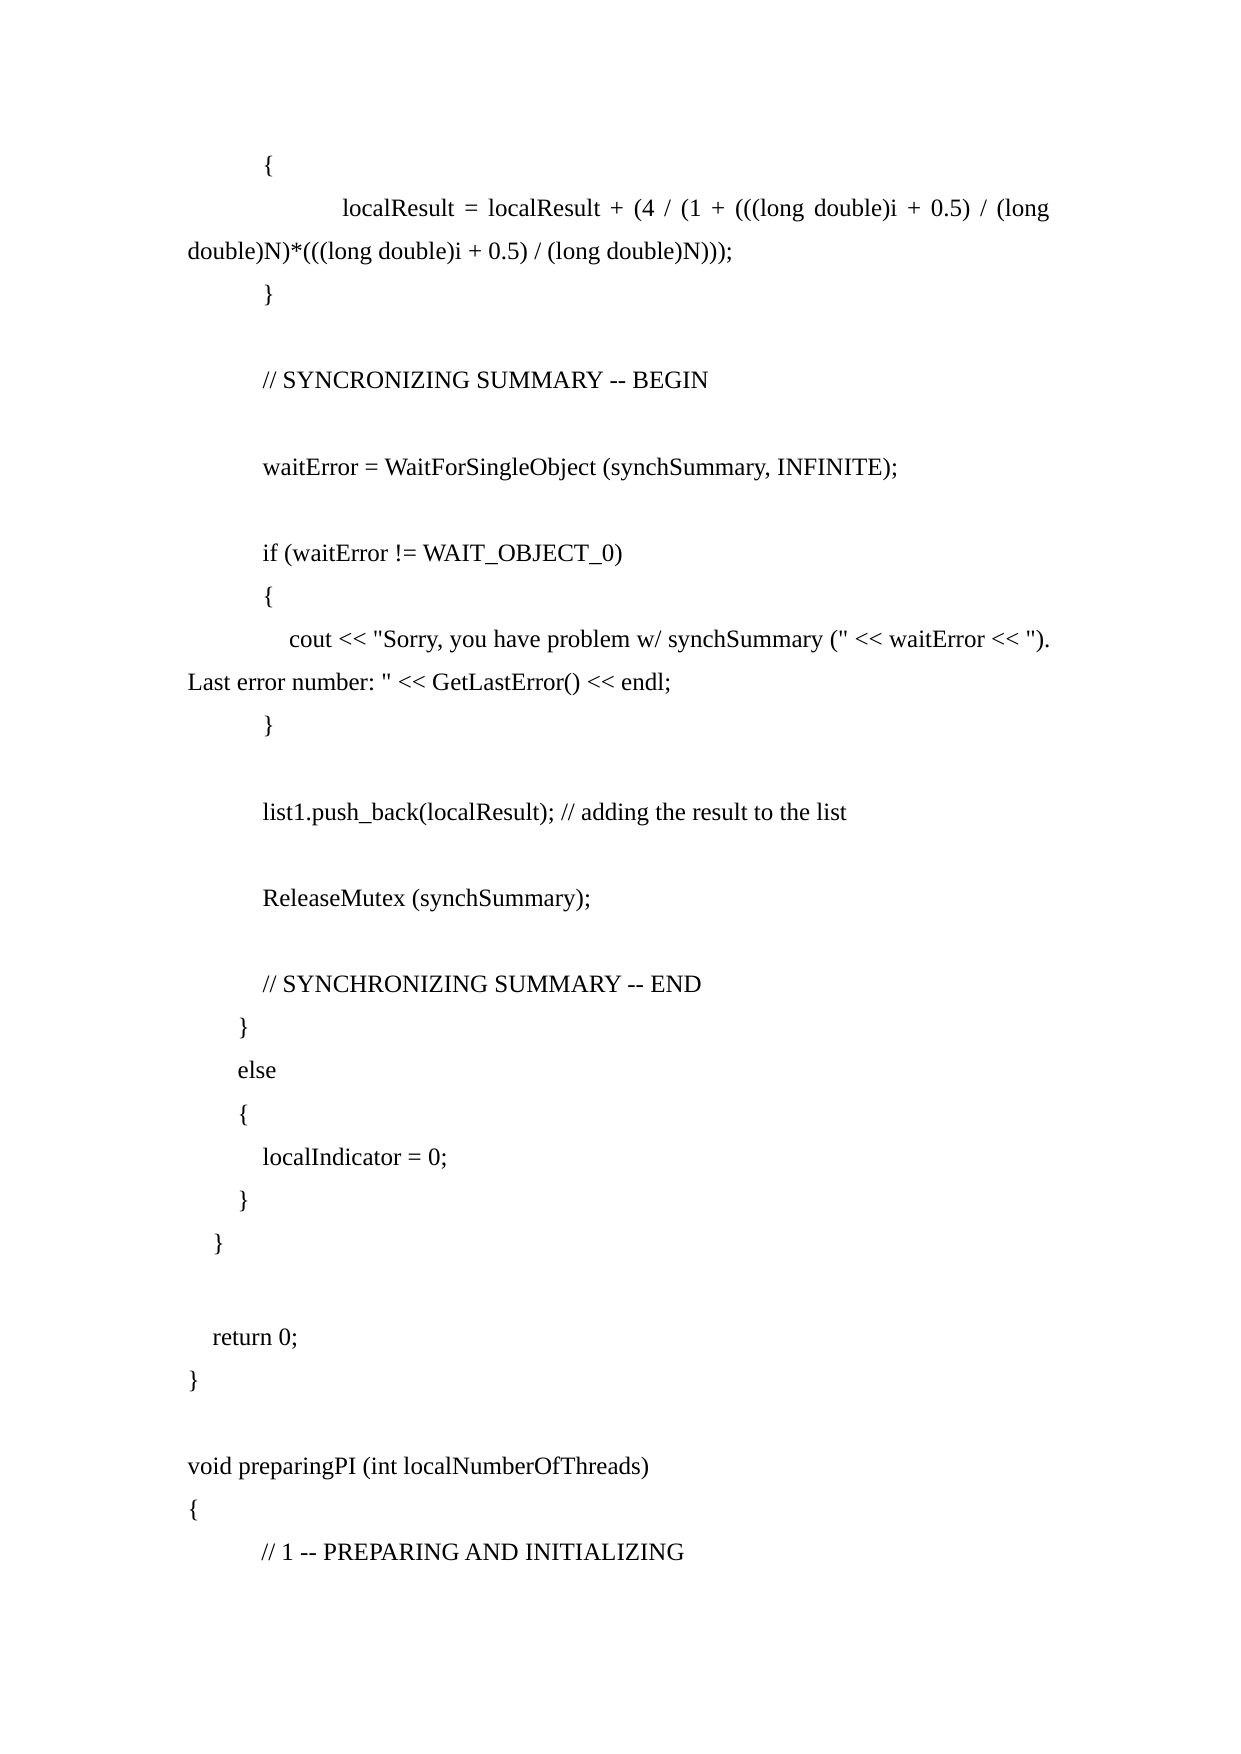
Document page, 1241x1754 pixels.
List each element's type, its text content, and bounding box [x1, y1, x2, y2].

text void preparingPI (int localNumberOfThreads) [187, 1451, 1053, 1480]
text localResult = localResult + (4 / (1 + (((long double)i + 0.5) / (long double)N)*(((long double)i + 0.5) / (long double)N))); [187, 193, 1053, 265]
text } [187, 1228, 1053, 1257]
text // SYNCRONIZING SUMMARY -- BEGIN [187, 366, 1053, 394]
text { [187, 1099, 1053, 1127]
text } [187, 279, 1053, 308]
text else [187, 1056, 1053, 1084]
text { [187, 150, 1053, 179]
text ReleaseMutex (synchSummary); [187, 883, 1053, 912]
text { [187, 1494, 1053, 1523]
text waitError = WaitForSingleObject (synchSummary, INFINITE); [187, 452, 1053, 481]
text } [187, 711, 1053, 739]
text } [187, 1185, 1053, 1214]
text // 1 -- PREPARING AND INITIALIZING [187, 1537, 1053, 1566]
text localIndicator = 0; [187, 1142, 1053, 1171]
text cout << "Sorry, you have problem w/ synchSummary (" << waitError << "). Last error number: " << GetLastError() << endl; [187, 624, 1053, 696]
text // SYNCHRONIZING SUMMARY -- END [187, 969, 1053, 998]
text } [187, 1365, 1053, 1393]
text return 0; [187, 1322, 1053, 1350]
text if (waitError != WAIT_OBJECT_0) [187, 538, 1053, 567]
text { [187, 581, 1053, 610]
text list1.push_back(localResult); // adding the result to the list [187, 797, 1053, 826]
text } [187, 1012, 1053, 1041]
